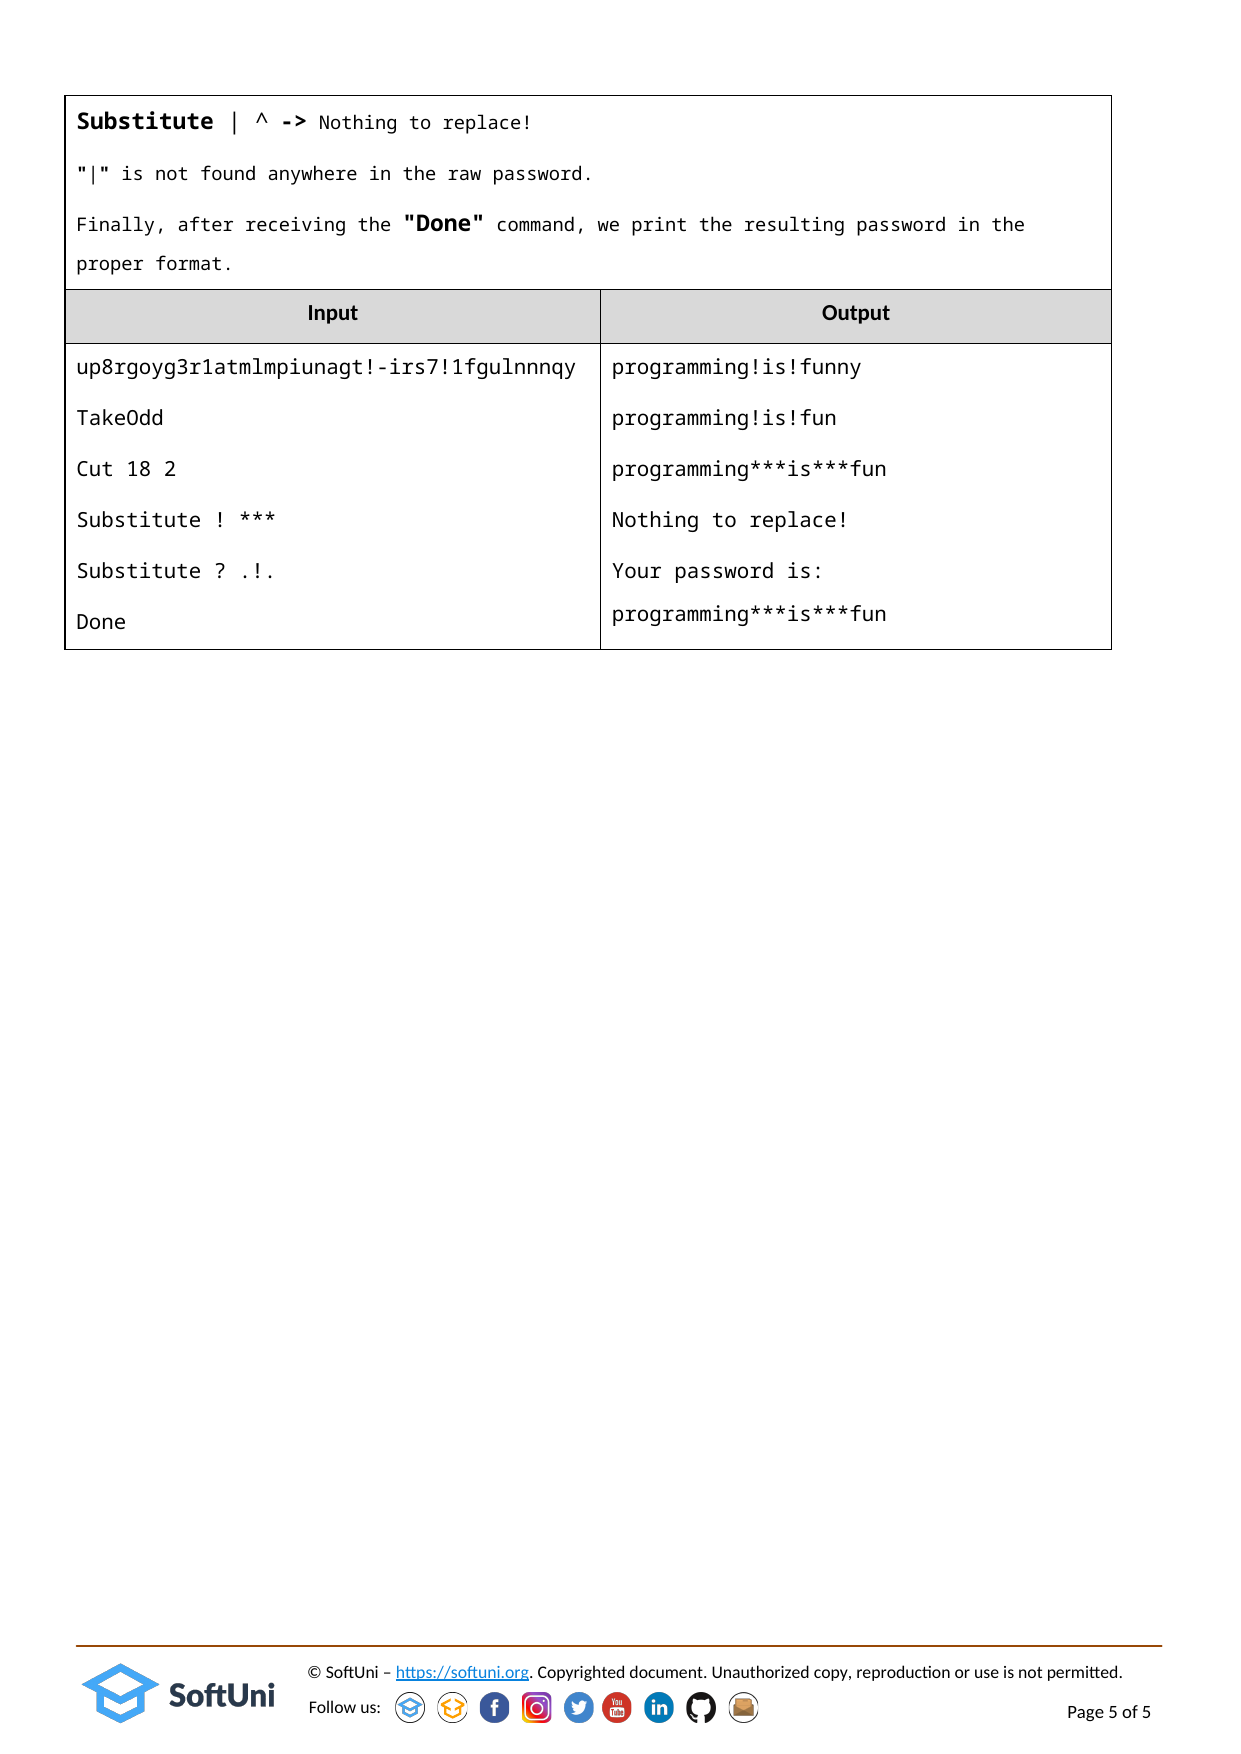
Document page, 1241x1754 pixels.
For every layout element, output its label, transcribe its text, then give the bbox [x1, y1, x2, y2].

picture [522, 1692, 552, 1723]
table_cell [66, 96, 1111, 289]
picture [602, 1692, 632, 1723]
picture [644, 1692, 653, 1701]
picture [564, 1692, 594, 1723]
picture [686, 1692, 716, 1723]
picture [665, 1714, 674, 1723]
picture [395, 1692, 425, 1723]
table_cell Input [66, 290, 600, 343]
picture [644, 1714, 653, 1723]
picture [728, 1692, 759, 1723]
picture [665, 1692, 674, 1701]
picture [479, 1692, 510, 1723]
picture [658, 1705, 667, 1714]
table_cell Output [601, 290, 1111, 343]
table_cell up8rgoyg3r1atmlmpiunagt!-irs7!1fgulnnnqy TakeOdd Cut 18 2 Substitute ! *** Substitute ? .!. Done [66, 344, 600, 648]
picture [75, 1658, 281, 1729]
table_cell programming!is!funny programming!is!fun programming***is***fun Nothing to replace! Your password is: programming***is***fun [601, 344, 1111, 648]
picture [437, 1692, 468, 1723]
